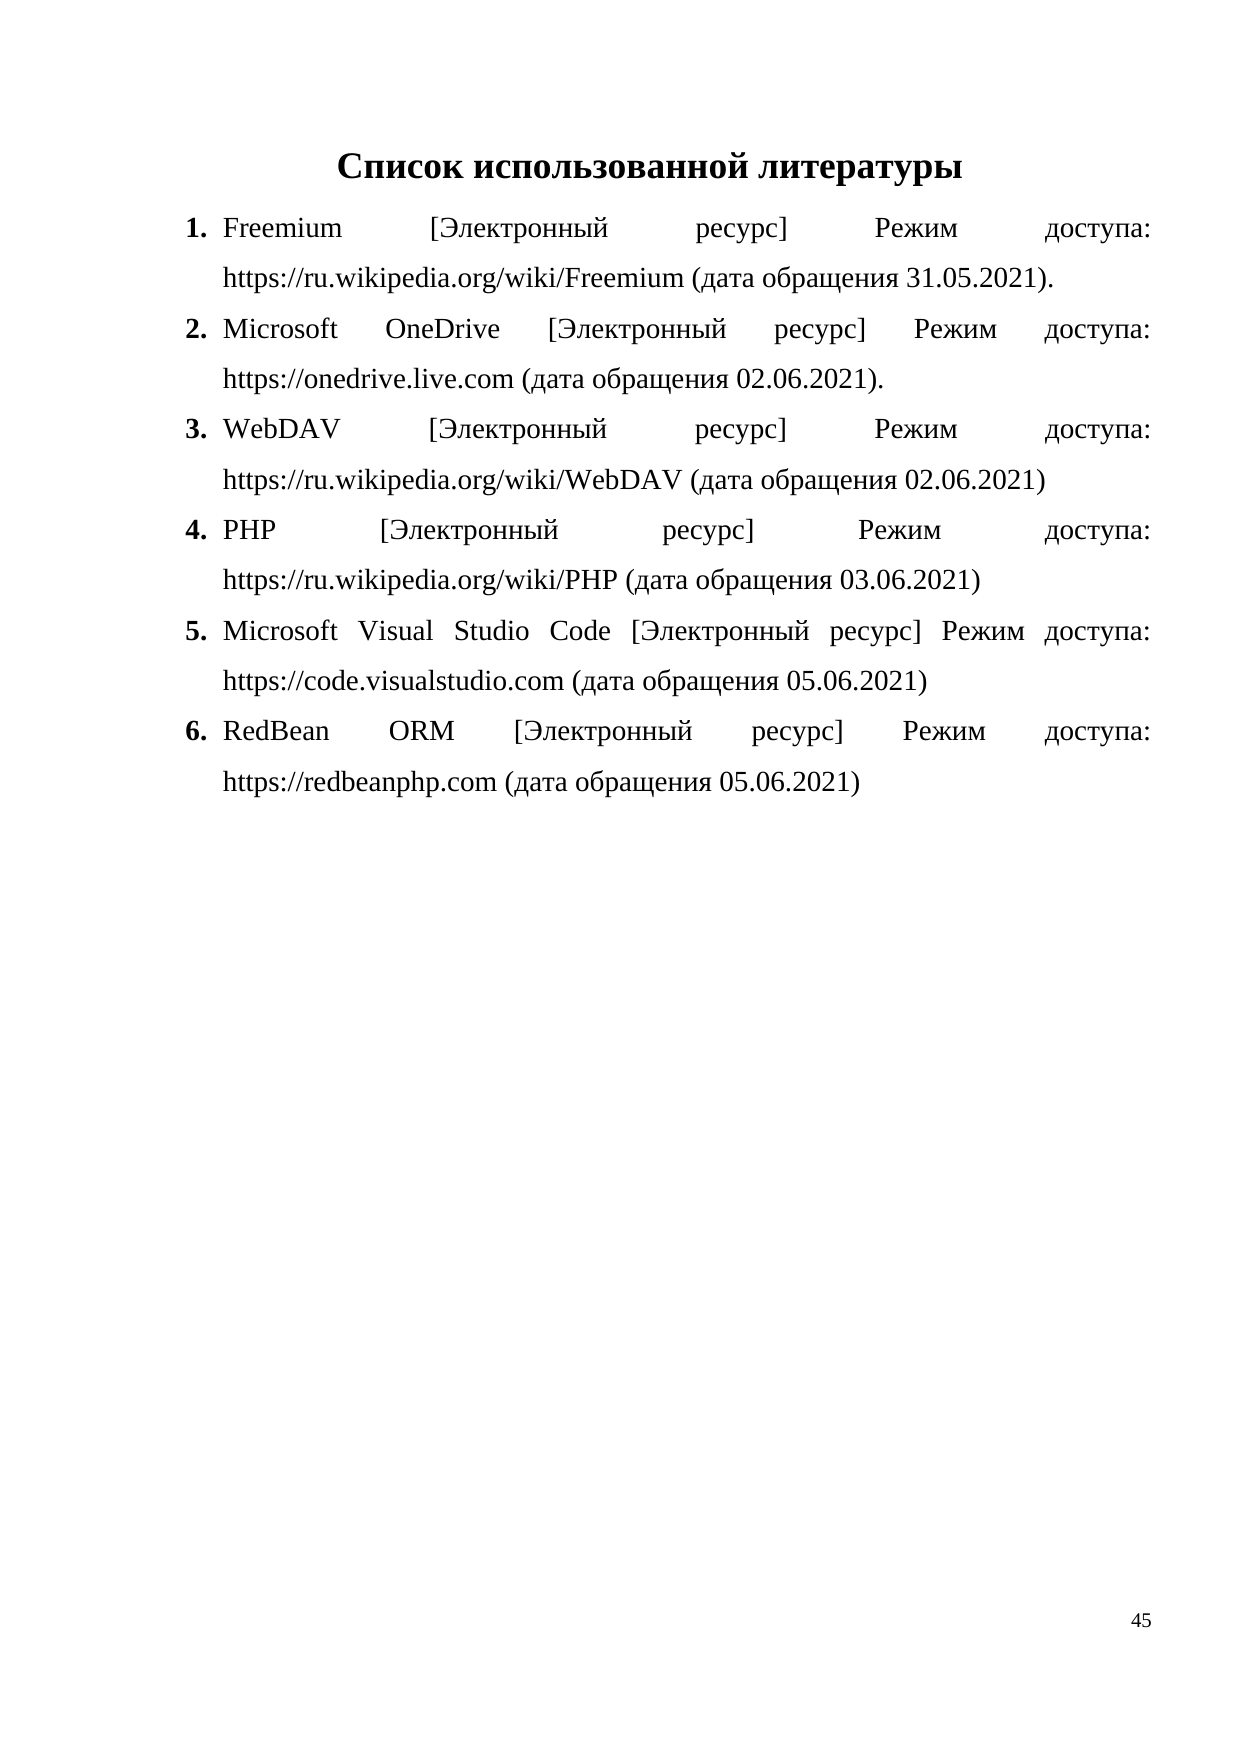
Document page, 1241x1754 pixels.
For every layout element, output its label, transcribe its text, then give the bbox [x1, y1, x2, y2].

subtitle Список использованной литературы [148, 143, 1152, 186]
list Microsoft OneDrive [Электронный ресурс] Режим доступа: https://onedrive.live.com (дата обращения 02.06.2021). [185, 311, 1152, 395]
list WebDAV [Электронный ресурс] Режим доступа: https://ru.wikipedia.org/wiki/WebDAV (дата обращения 02.06.2021) [185, 412, 1152, 495]
list Microsoft Visual Studio Code [Электронный ресурс] Режим доступа: https://code.visualstudio.com (дата обращения 05.06.2021) [185, 613, 1152, 697]
list RedBean ORM [Электронный ресурс] Режим доступа: https://redbeanphp.com (дата обращения 05.06.2021) [185, 713, 1152, 797]
list PHP [Электронный ресурс] Режим доступа: https://ru.wikipedia.org/wiki/PHP (дата обращения 03.06.2021) [185, 512, 1152, 596]
list Freemium [Электронный ресурс] Режим доступа: https://ru.wikipedia.org/wiki/Freemium (дата обращения 31.05.2021). [185, 210, 1152, 294]
